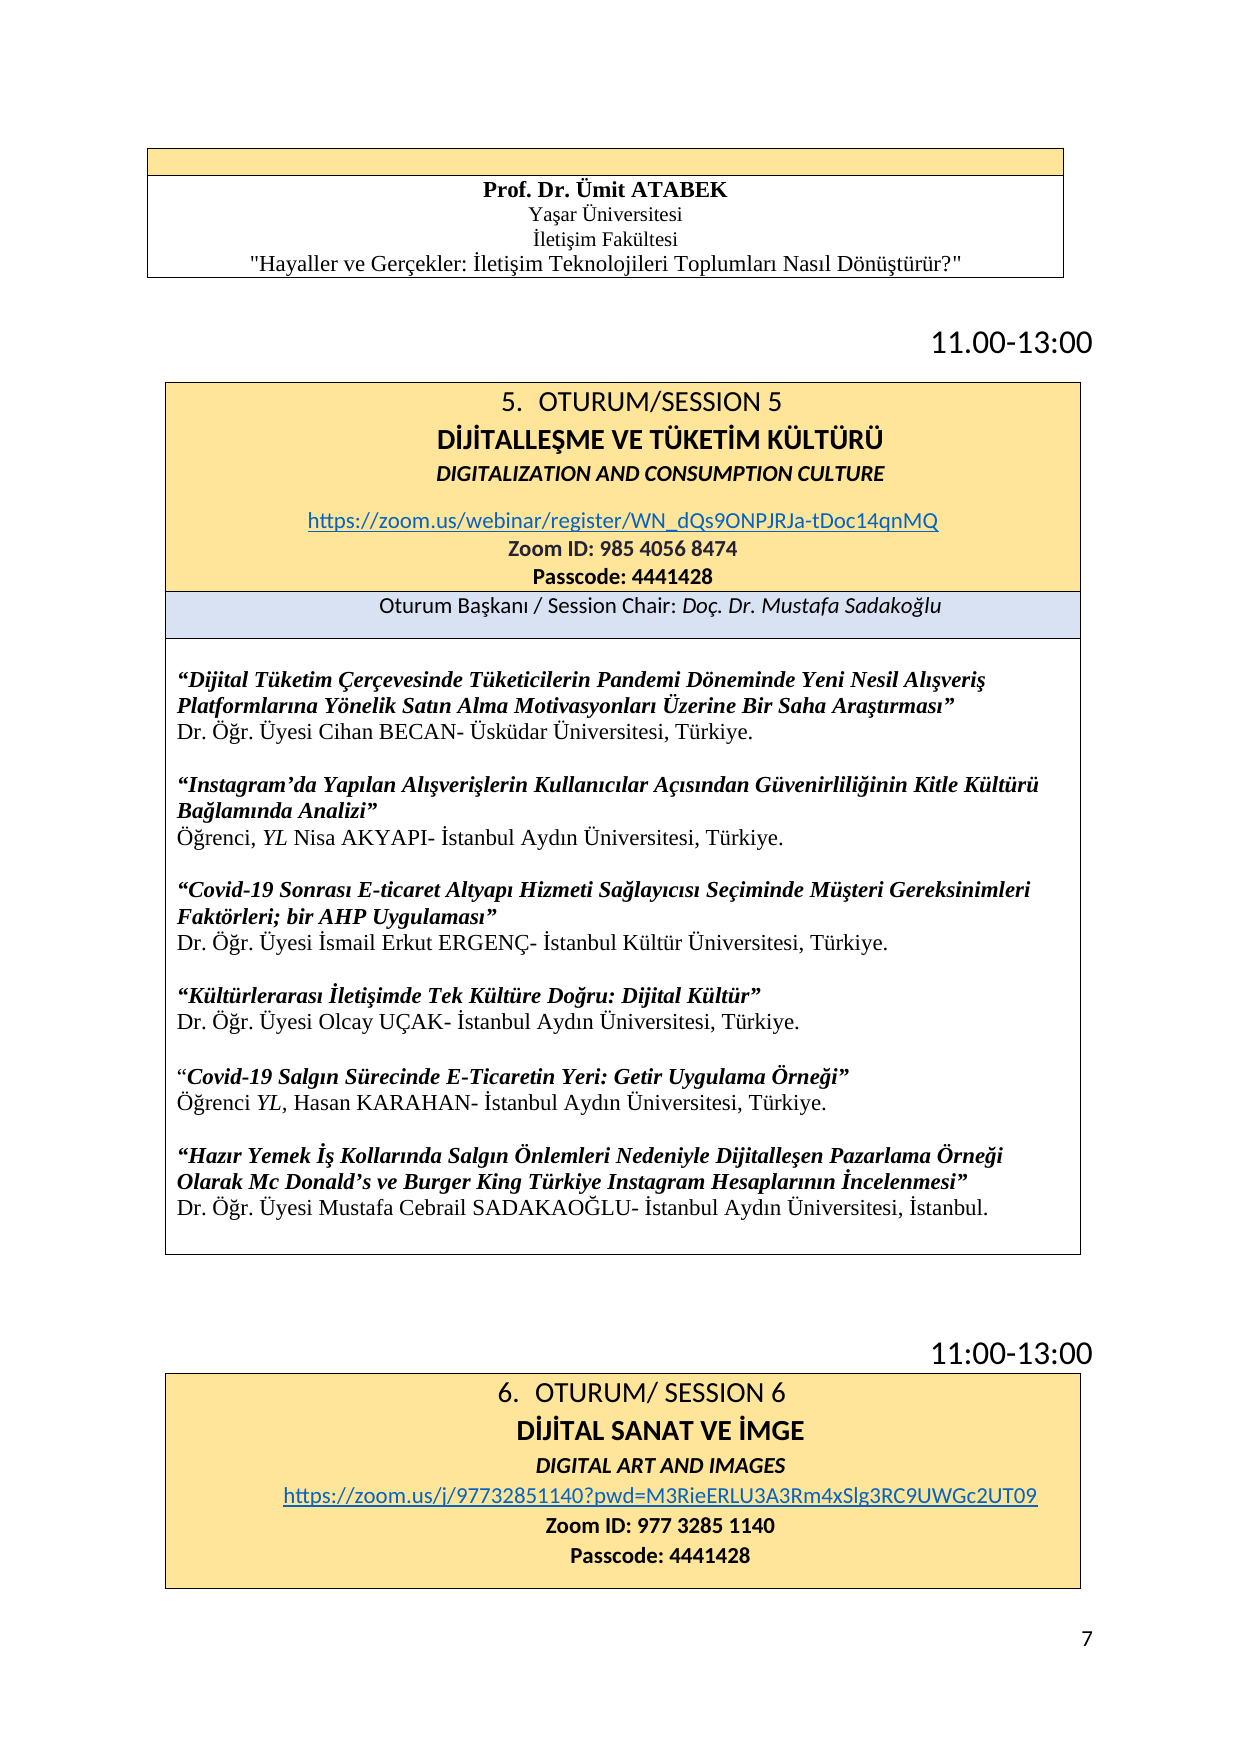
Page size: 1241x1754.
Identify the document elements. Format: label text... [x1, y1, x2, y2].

table_header OTURUM/SESSION 5 DİJİTALLEŞME VE TÜKETİM KÜLTÜRÜ DIGITALIZATION AND CONSUMPTION CULTURE https://zoom.us/webinar/register/WN_dQs9ONPJRJa-tDoc14qnMQ Zoom ID: 985 4056 8474 Passcode: 4441428 [166, 383, 1080, 591]
table_header OTURUM/ SESSION 6 DİJİTAL SANAT VE İMGE DIGITAL ART AND IMAGES https://zoom.us/j/97732851140?pwd=M3RieERLU3A3Rm4xSlg3RC9UWGc2UT09 Zoom ID: 977 3285 1140 Passcode: 4441428 [166, 1374, 1080, 1588]
table_cell Prof. Dr. Ümit ATABEK Yaşar Üniversitesi İletişim Fakültesi "Hayaller ve Gerçekler: İletişim Teknolojileri Toplumları Nasıl Dönüştürür?​" [148, 176, 1063, 277]
text 11:00-13:00 [148, 1332, 1093, 1373]
list 11.00-13:00 [223, 321, 1093, 362]
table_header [148, 149, 1063, 175]
table_cell “Dijital Tüketim Çerçevesinde Tüketicilerin Pandemi Döneminde Yeni Nesil Alışveriş Platformlarına Yönelik Satın Alma Motivasyonları Üzerine Bir Saha Araştırması” Dr. Öğr. Üyesi Cihan BECAN- Üsküdar Üniversitesi, Türkiye. “Instagram’da Yapılan Alışverişlerin Kullanıcılar Açısından Güvenirliliğinin Kitle Kültürü Bağlamında Analizi” Öğrenci, YL Nisa AKYAPI- İstanbul Aydın Üniversitesi, Türkiye. “Covid-19 Sonrası E-ticaret Altyapı Hizmeti Sağlayıcısı Seçiminde Müşteri Gereksinimleri Faktörleri; bir AHP Uygulaması” Dr. Öğr. Üyesi İsmail Erkut ERGENÇ- İstanbul Kültür Üniversitesi, Türkiye. “Kültürlerarası İletişimde Tek Kültüre Doğru: Dijital Kültür” Dr. Öğr. Üyesi Olcay UÇAK- İstanbul Aydın Üniversitesi, Türkiye. “Covid-19 Salgın Sürecinde E-Ticaretin Yeri: Getir Uygulama Örneği” Öğrenci YL, Hasan KARAHAN- İstanbul Aydın Üniversitesi, Türkiye. “Hazır Yemek İş Kollarında Salgın Önlemleri Nedeniyle Dijitalleşen Pazarlama Örneği Olarak Mc Donald’s ve Burger King Türkiye Instagram Hesaplarının İncelenmesi” Dr. Öğr. Üyesi Mustafa Cebrail SADAKAOĞLU- İstanbul Aydın Üniversitesi, İstanbul. [166, 639, 1080, 1254]
table_cell Oturum Başkanı / Session Chair: Doç. Dr. Mustafa Sadakoğlu [166, 592, 1080, 638]
